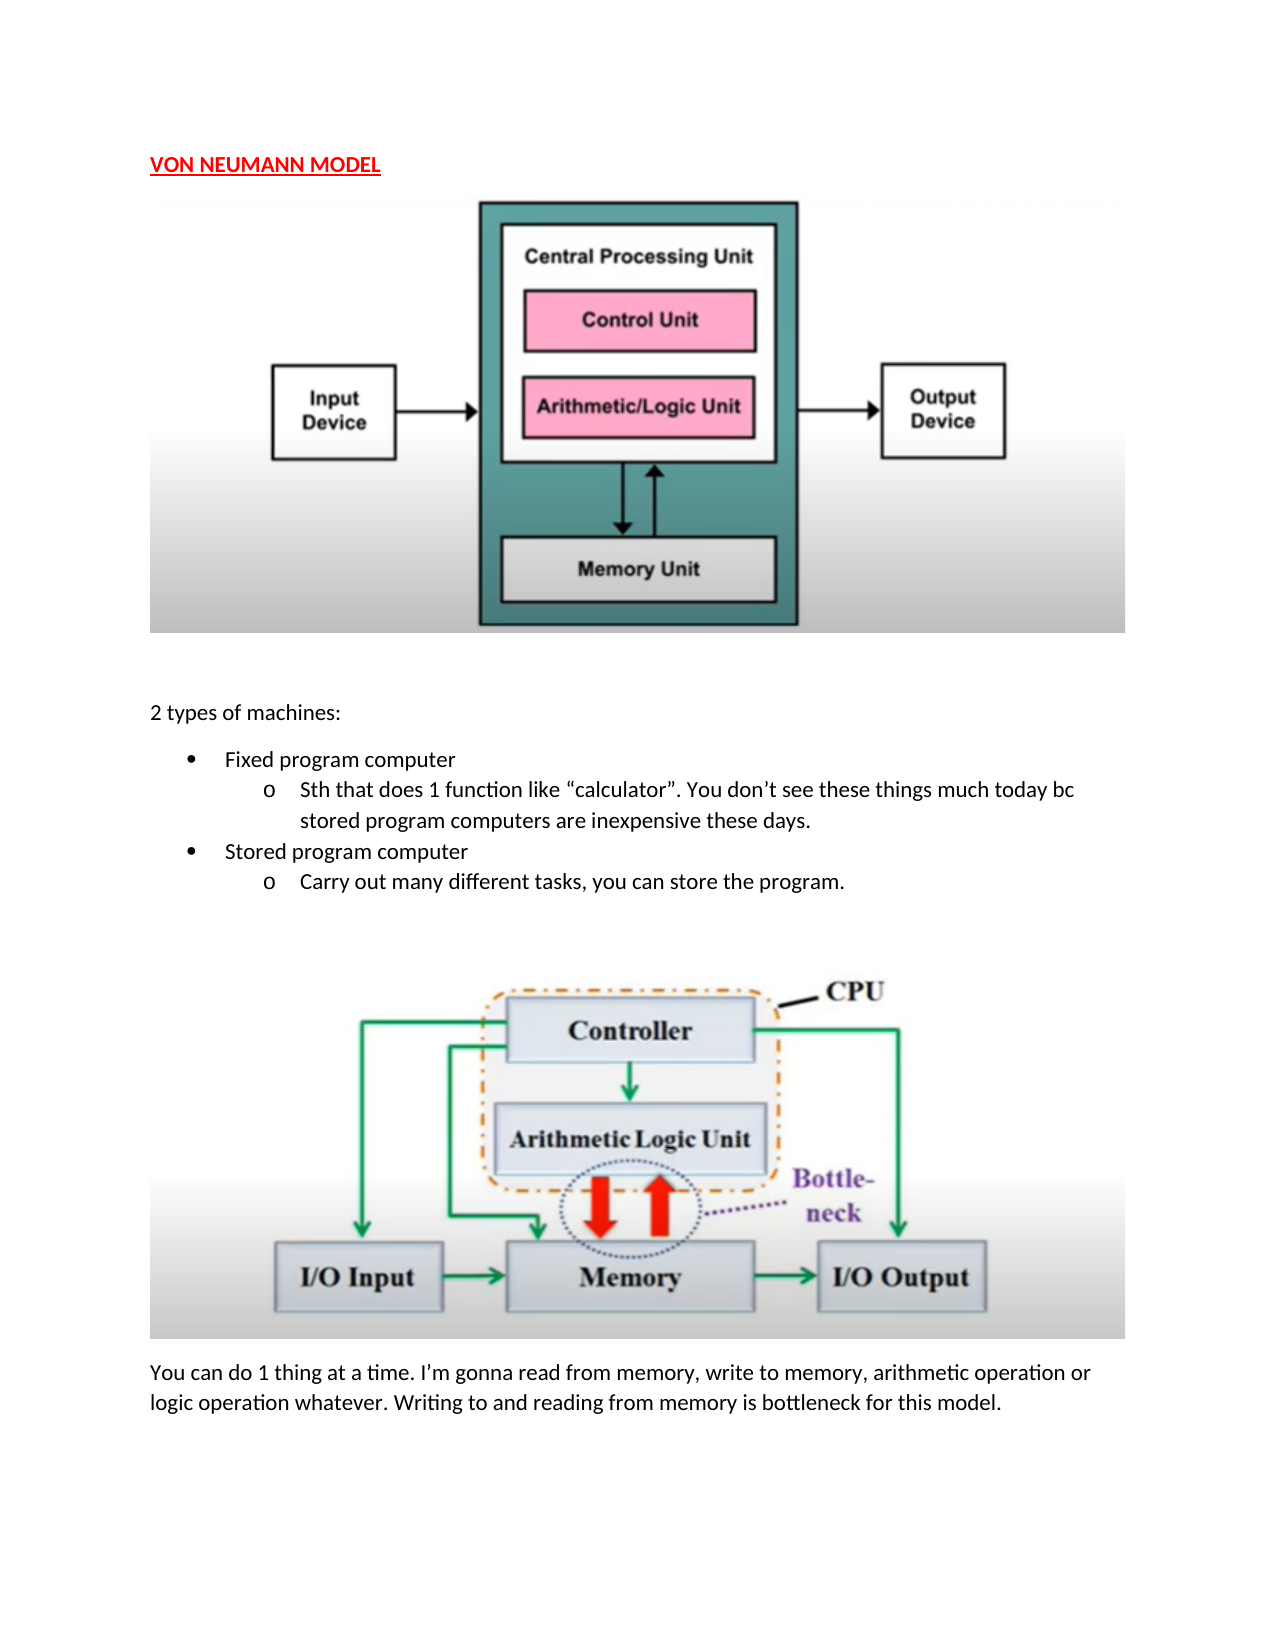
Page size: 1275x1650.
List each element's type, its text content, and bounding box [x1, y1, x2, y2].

list Stored program computer [187, 837, 1125, 865]
list Sth that does 1 function like “calculator”. You don’t see these things much today bc stored program computers are inexpensive these days. [262, 775, 1125, 835]
picture [150, 196, 1125, 633]
text VON NEUMANN MODEL [150, 150, 1125, 178]
text 2 types of machines: [150, 698, 1125, 726]
list Carry out many different tasks, you can store the program. [262, 867, 1125, 896]
list Fixed program computer [187, 745, 1125, 773]
text You can do 1 thing at a time. I’m gonna read from memory, write to memory, arithmetic operation or logic operation whatever. Writing to and reading from memory is bottleneck for this model. [150, 1358, 1125, 1416]
picture [150, 962, 1125, 1339]
